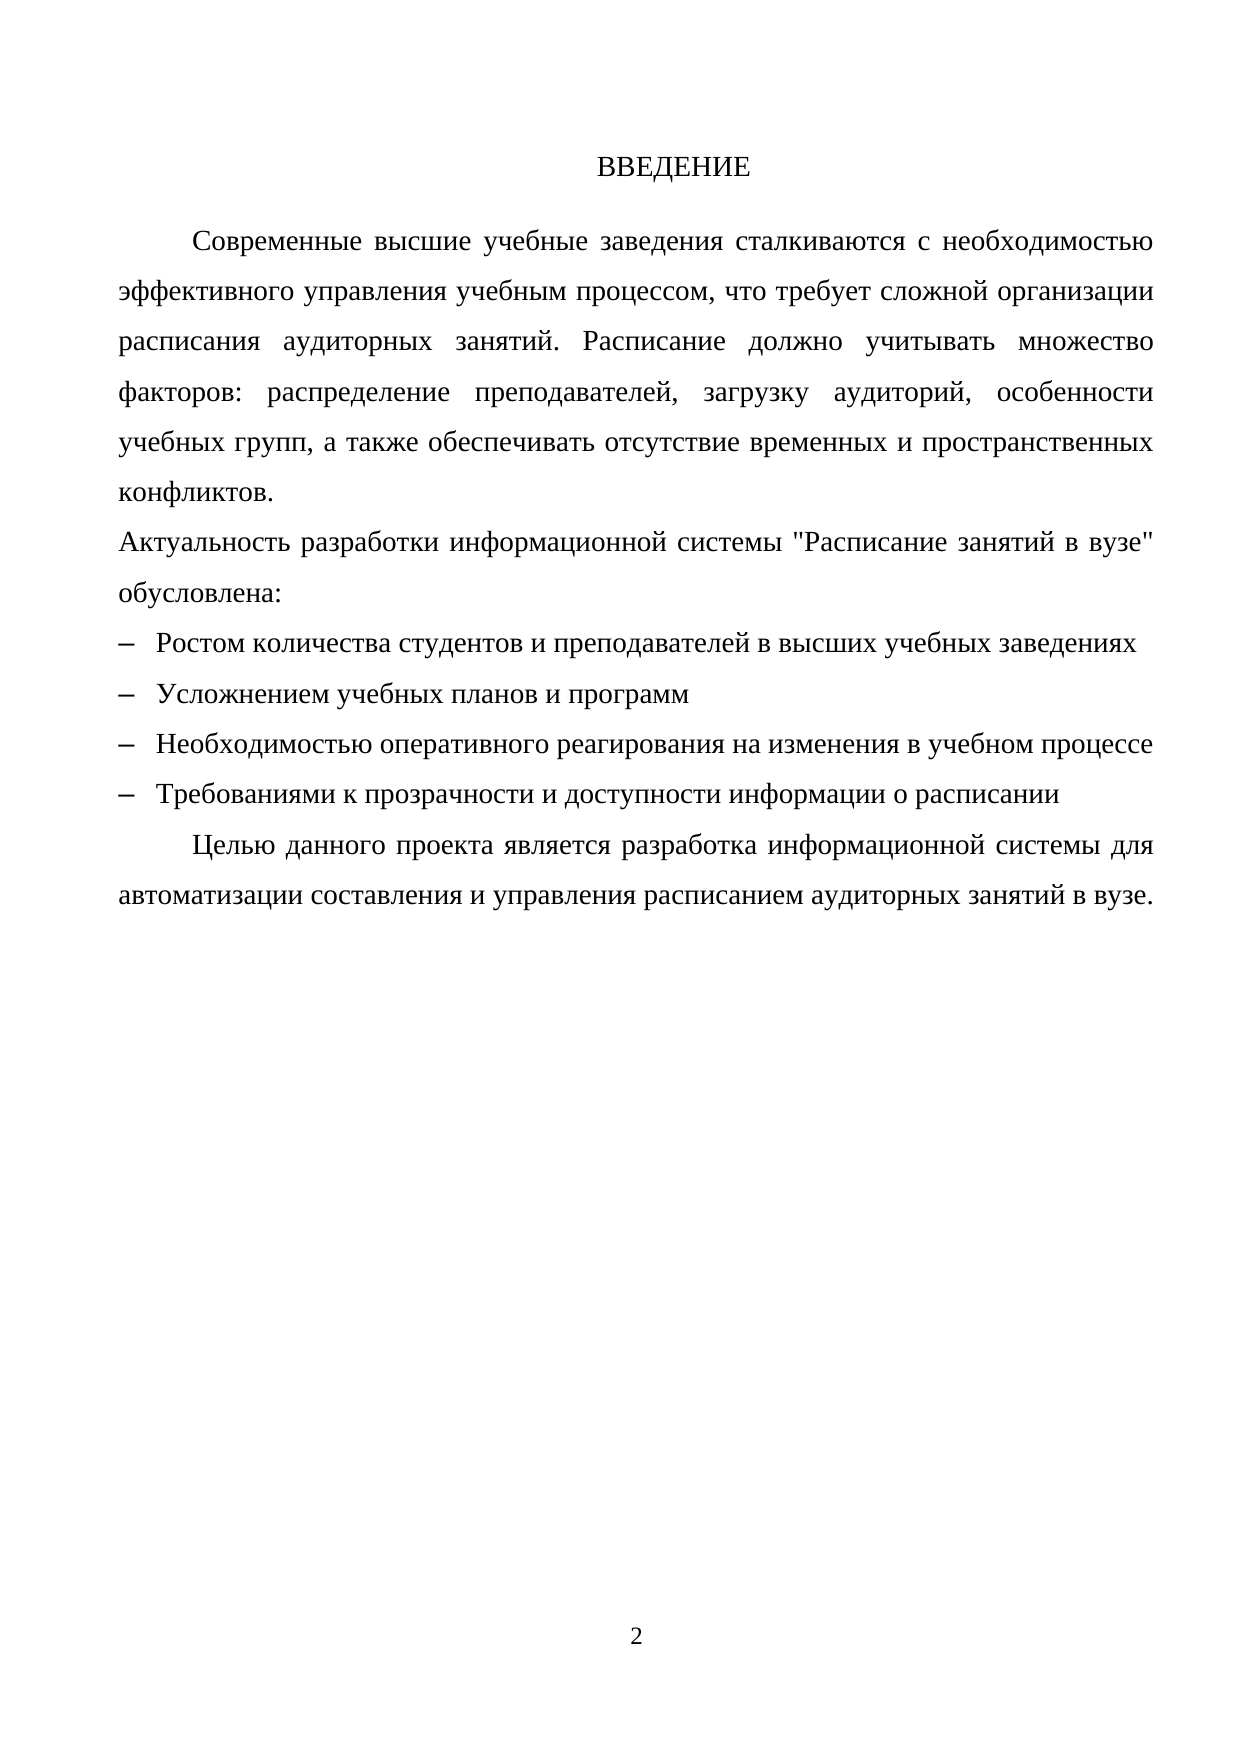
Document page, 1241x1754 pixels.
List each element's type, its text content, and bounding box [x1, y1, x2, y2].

list Усложнением учебных планов и программ [118, 676, 1154, 709]
subtitle ВВЕДЕНИЕ [193, 149, 1154, 183]
text Актуальность разработки информационной системы "Расписание занятий в вузе" обусловлена: [118, 524, 1154, 608]
list Ростом количества студентов и преподавателей в высших учебных заведениях [118, 625, 1154, 659]
list Необходимостью оперативного реагирования на изменения в учебном процессе [118, 726, 1154, 760]
text Современные высшие учебные заведения сталкиваются с необходимостью эффективного управления учебным процессом, что требует сложной организации расписания аудиторных занятий. Расписание должно учитывать множество факторов: распределение преподавателей, загрузку аудиторий, особенности учебных групп, а также обеспечивать отсутствие временных и пространственных конфликтов. [118, 223, 1154, 508]
text Целью данного проекта является разработка информационной системы для автоматизации составления и управления расписанием аудиторных занятий в вузе. [118, 827, 1154, 911]
list Требованиями к прозрачности и доступности информации о расписании [118, 776, 1154, 810]
